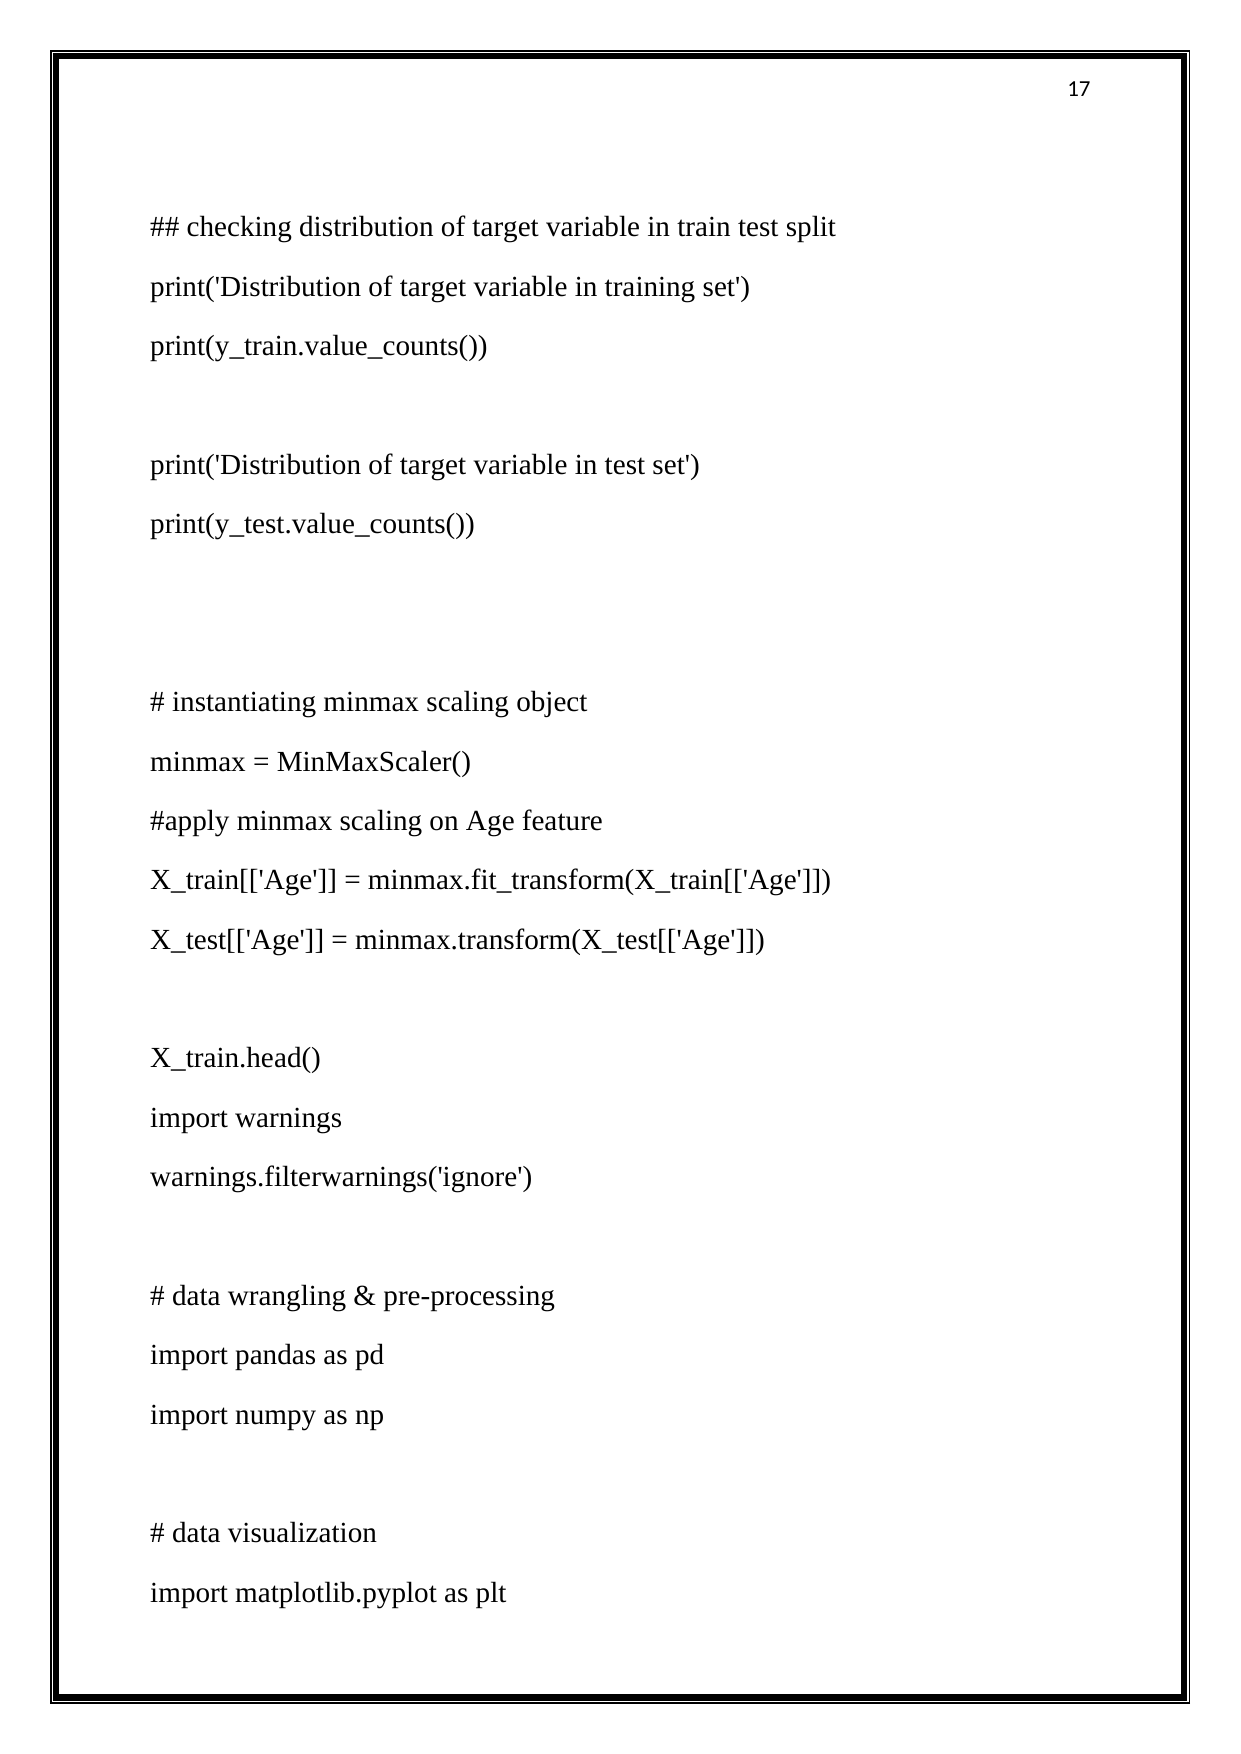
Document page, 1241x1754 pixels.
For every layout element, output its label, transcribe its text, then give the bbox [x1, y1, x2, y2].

text # instantiating minmax scaling object [150, 684, 1090, 718]
text print('Distribution of target variable in training set') [150, 269, 1090, 302]
text X_test[['Age']] = minmax.transform(X_test[['Age']]) [150, 922, 1090, 955]
text warnings.filterwarnings('ignore') [150, 1159, 1090, 1193]
text # data wrangling & pre-processing [150, 1278, 1090, 1312]
text X_train.head() [150, 1041, 1090, 1074]
text #apply minmax scaling on Age feature [150, 803, 1090, 837]
text X_train[['Age']] = minmax.fit_transform(X_train[['Age']]) [150, 862, 1090, 896]
text print(y_test.value_counts()) [150, 506, 1090, 540]
text import warnings [150, 1100, 1090, 1133]
text print('Distribution of target variable in test set') [150, 447, 1090, 480]
text import numpy as np [150, 1397, 1090, 1430]
text import pandas as pd [150, 1337, 1090, 1371]
text print(y_train.value_counts()) [150, 328, 1090, 362]
text import matplotlib.pyplot as plt [150, 1575, 1090, 1608]
text ## checking distribution of target variable in train test split [150, 209, 1090, 243]
text # data visualization [150, 1516, 1090, 1549]
text minmax = MinMaxScaler() [150, 744, 1090, 777]
